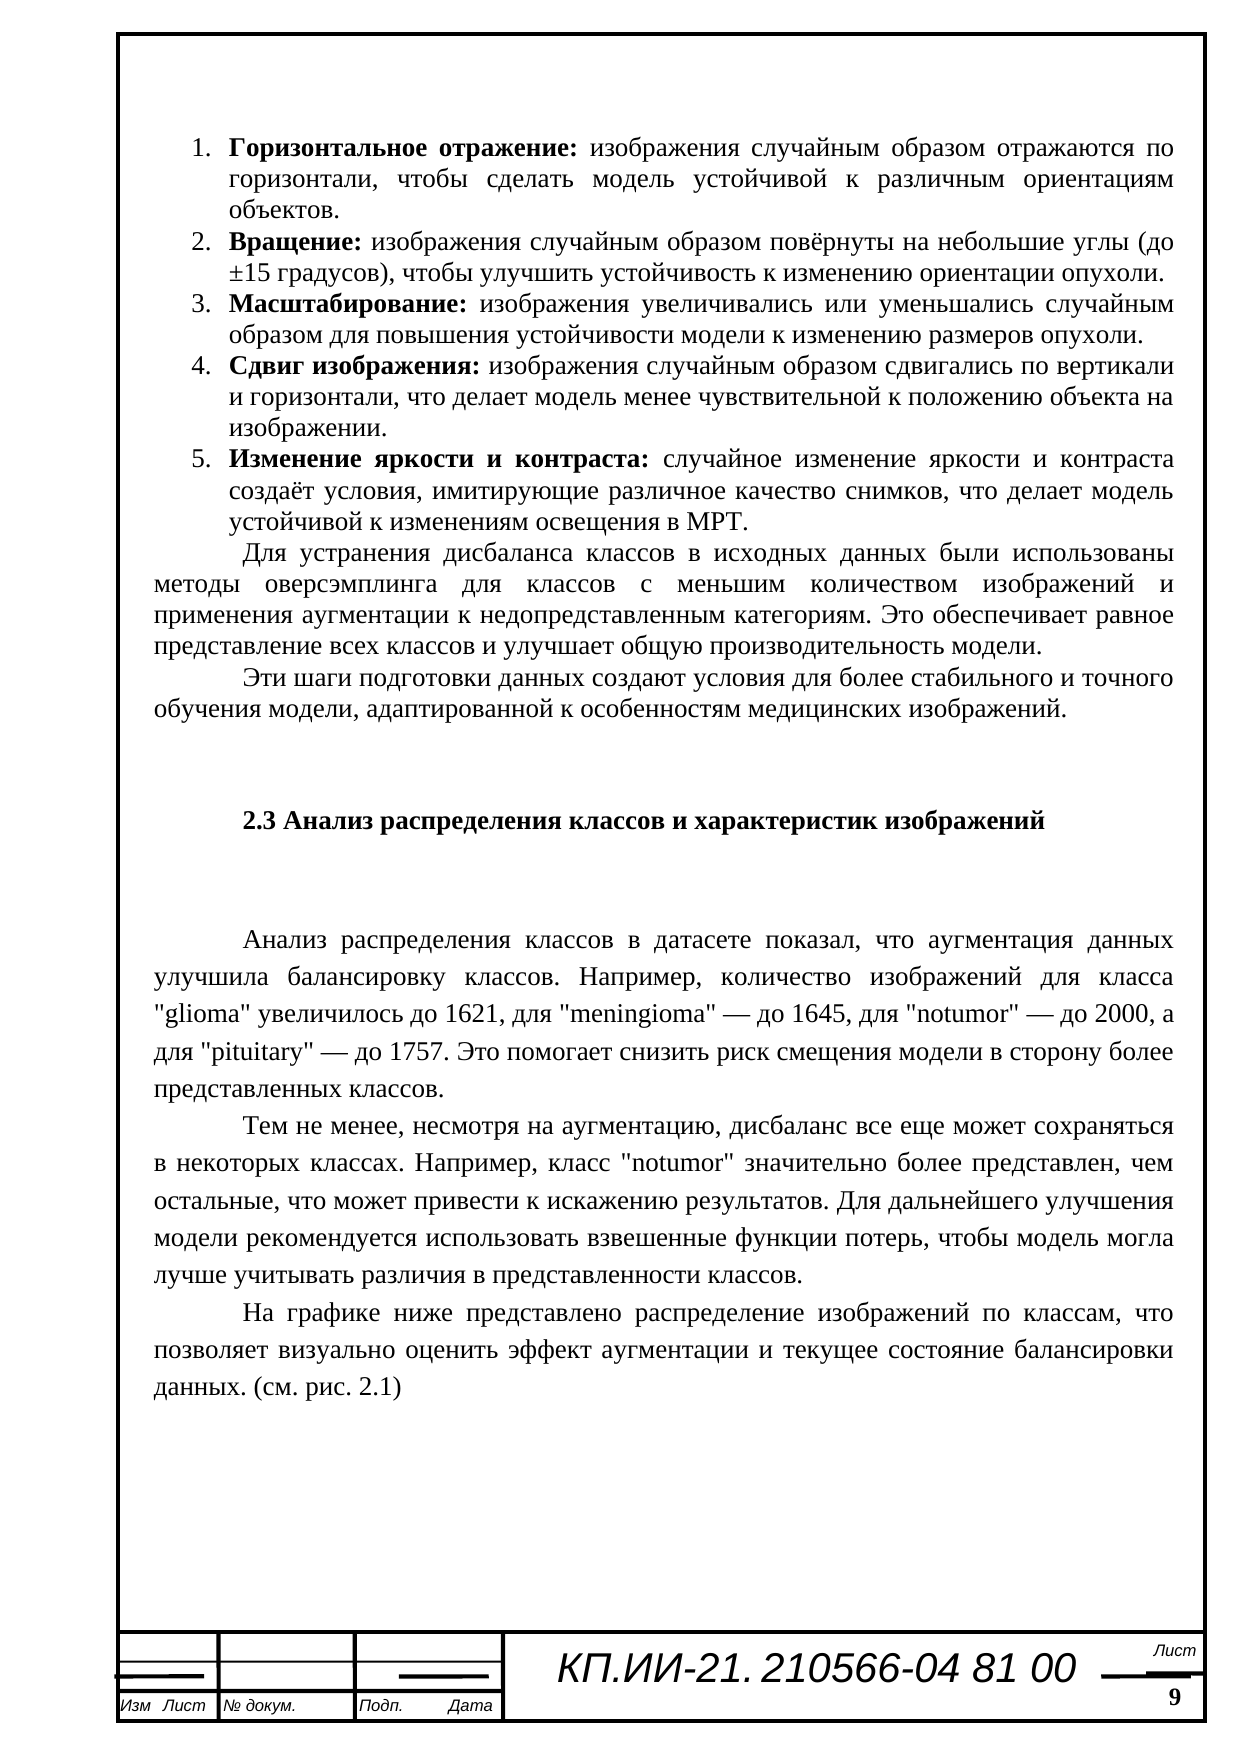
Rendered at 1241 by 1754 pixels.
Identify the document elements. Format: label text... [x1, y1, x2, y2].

list Сдвиг изображения: изображения случайным образом сдвигались по вертикали и горизонтали, что делает модель менее чувствительной к положению объекта на изображении. [191, 349, 1175, 443]
text Тем не менее, несмотря на аугментацию, дисбаланс все еще может сохраняться в некоторых классах. Например, класс "notumor" значительно более представлен, чем остальные, что может привести к искажению результатов. Для дальнейшего улучшения модели рекомендуется использовать взвешенные функции потерь, чтобы модель могла лучше учитывать различия в представленности классов. [153, 1109, 1175, 1289]
list Изменение яркости и контраста: случайное изменение яркости и контраста создаёт условия, имитирующие различное качество снимков, что делает модель устойчивой к изменениям освещения в МРТ. [191, 443, 1175, 536]
text Анализ распределения классов в датасете показал, что аугментация данных улучшила балансировку классов. Например, количество изображений для класса "glioma" увеличилось до 1621, для "meningioma" — до 1645, для "notumor" — до 2000, а для "pituitary" — до 1757. Это помогает снизить риск смещения модели в сторону более представленных классов. [153, 923, 1175, 1103]
text Эти шаги подготовки данных создают условия для более стабильного и точного обучения модели, адаптированной к особенностям медицинских изображений. [153, 661, 1175, 723]
text На графике ниже представлено распределение изображений по классам, что позволяет визуально оценить эффект аугментации и текущее состояние балансировки данных. (см. рис. 2.1) [153, 1296, 1175, 1401]
list Горизонтальное отражение: изображения случайным образом отражаются по горизонтали, чтобы сделать модель устойчивой к различным ориентациям объектов. [191, 131, 1175, 224]
list Масштабирование: изображения увеличивались или уменьшались случайным образом для повышения устойчивости модели к изменению размеров опухоли. [191, 287, 1175, 349]
text Для устранения дисбаланса классов в исходных данных были использованы методы оверсэмплинга для классов с меньшим количеством изображений и применения аугментации к недопредставленным категориям. Это обеспечивает равное представление всех классов и улучшает общую производительность модели. [153, 536, 1175, 661]
text 2.3 Анализ распределения классов и характеристик изображений [153, 804, 1175, 835]
list Вращение: изображения случайным образом повёрнуты на небольшие углы (до ±15 градусов), чтобы улучшить устойчивость к изменению ориентации опухоли. [191, 224, 1175, 287]
